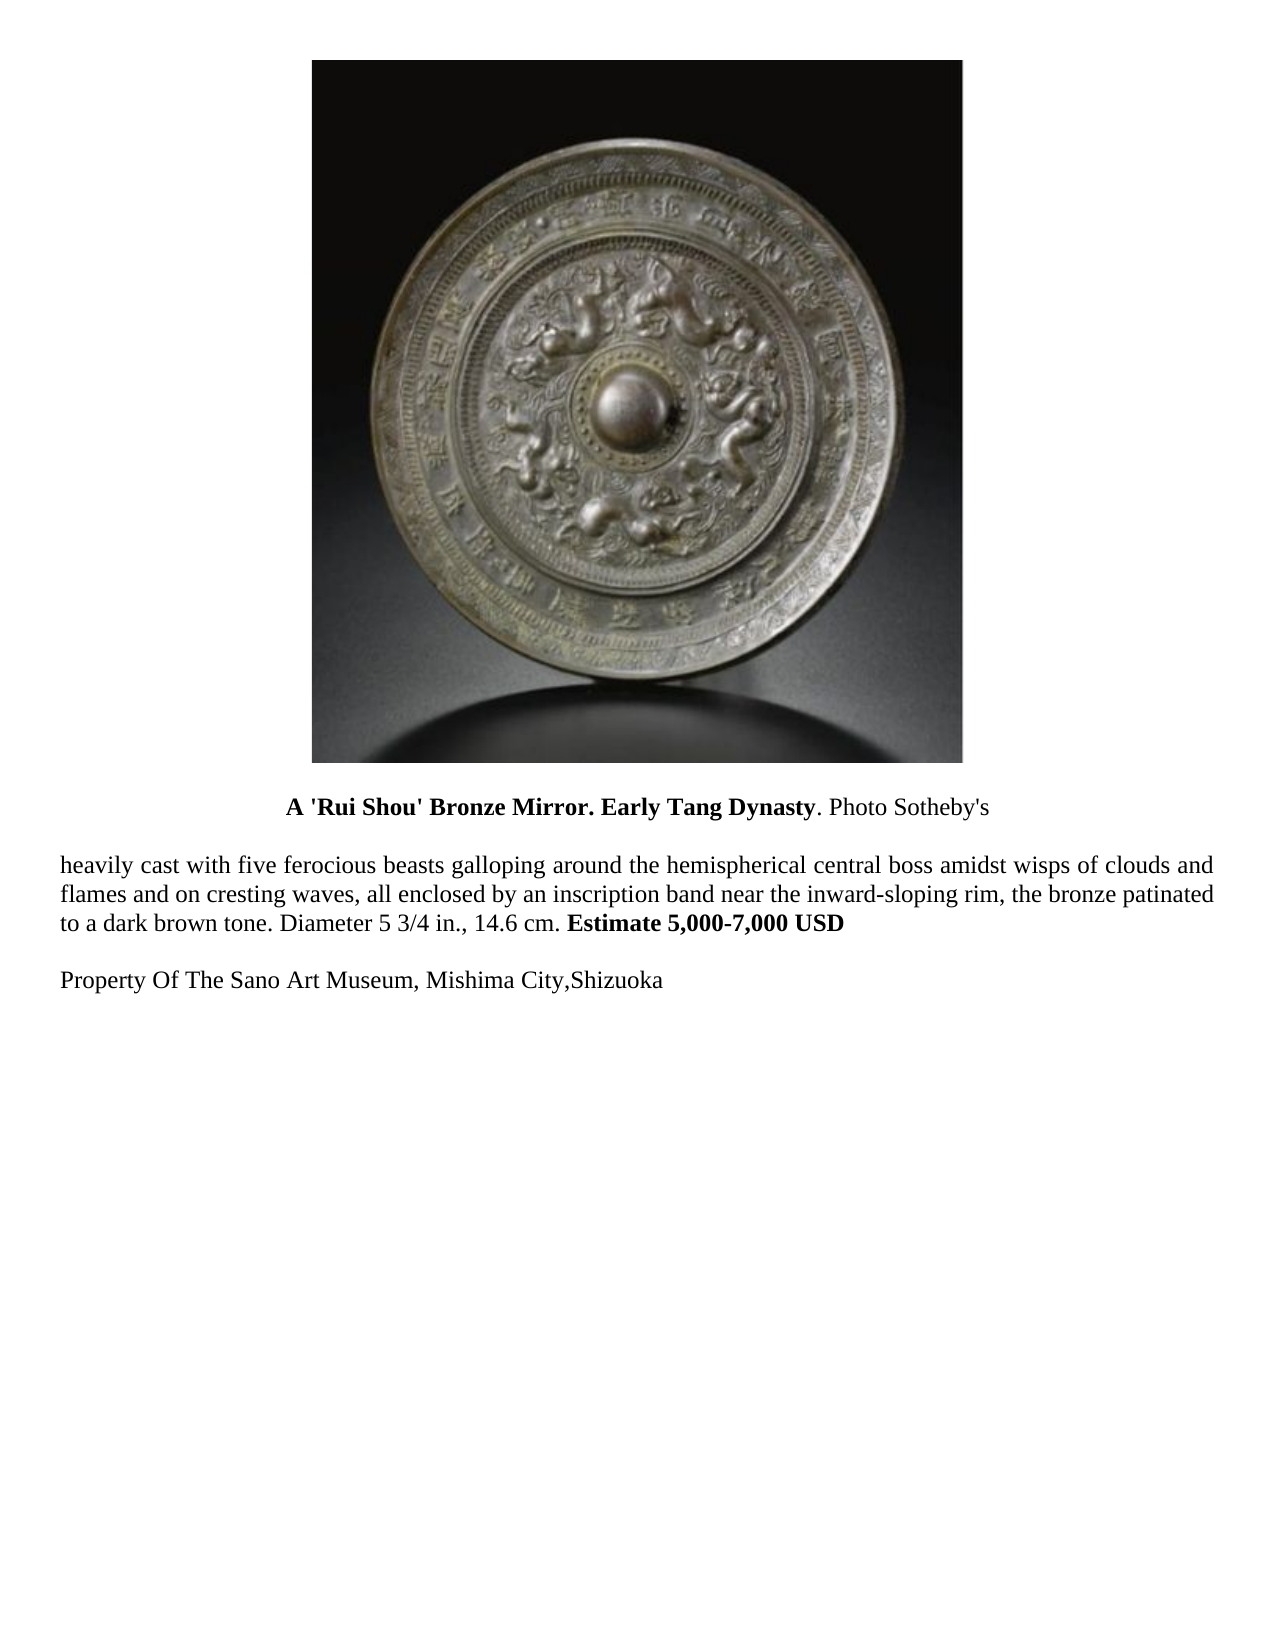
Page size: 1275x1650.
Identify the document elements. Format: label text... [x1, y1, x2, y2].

text A 'Rui Shou' Bronze Mirror. Early Tang Dynasty. Photo Sotheby's [60, 792, 1215, 821]
picture [311, 60, 964, 763]
text Property Of The Sano Art Museum, Mishima City,Shizuoka [60, 966, 1215, 994]
text heavily cast with five ferocious beasts galloping around the hemispherical central boss amidst wisps of clouds and flames and on cresting waves, all enclosed by an inscription band near the inward-sloping rim, the bronze patinated to a dark brown tone. Diameter 5 3/4 in., 14.6 cm. Estimate 5,000-7,000 USD [60, 850, 1215, 936]
